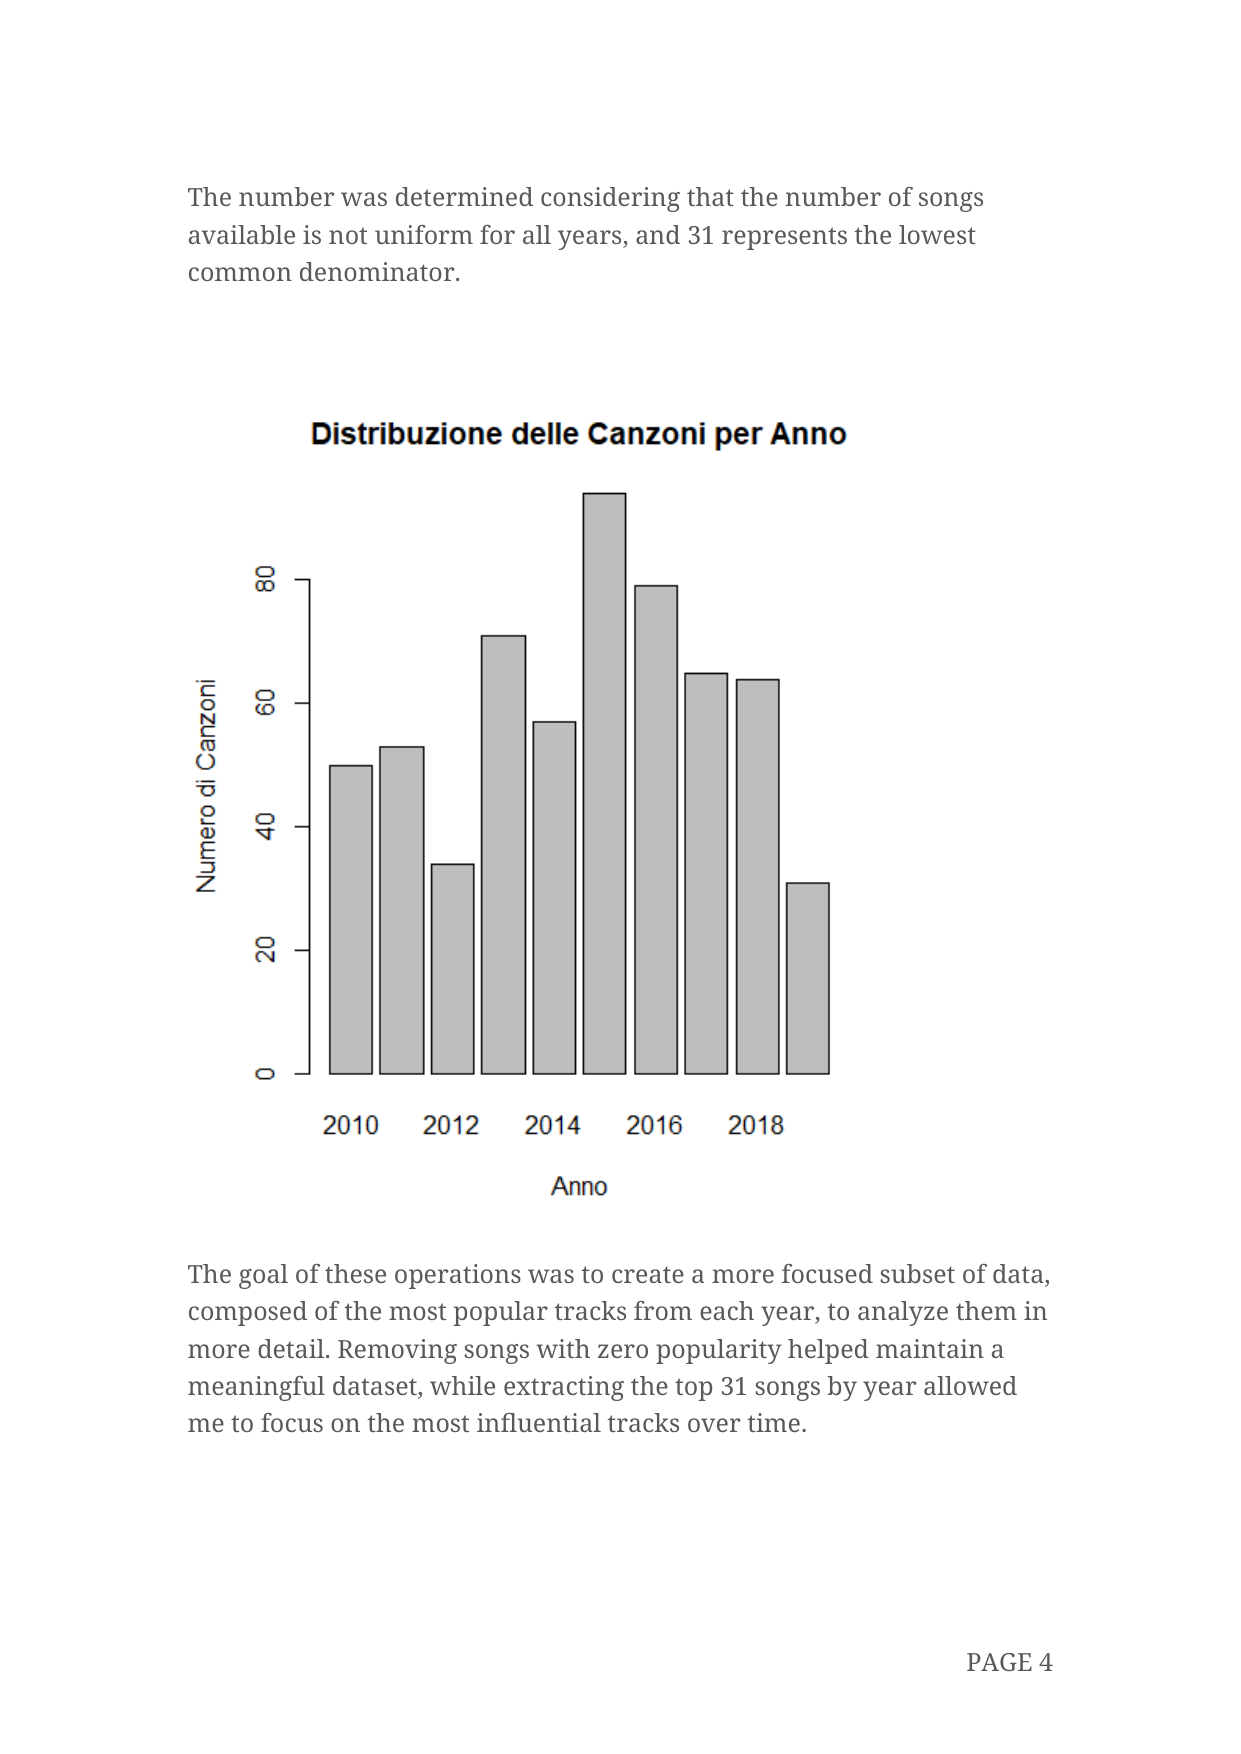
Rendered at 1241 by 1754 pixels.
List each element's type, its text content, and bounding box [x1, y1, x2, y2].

text The number was determined considering that the number of songs available is not uniform for all years, and 31 represents the lowest common denominator. [187, 180, 1053, 289]
picture [187, 371, 913, 1233]
text The goal of these operations was to create a more focused subset of data, composed of the most popular tracks from each year, to analyze them in more detail. Removing songs with zero popularity helped maintain a meaningful dataset, while extracting the top 31 songs by year allowed me to focus on the most influential tracks over time. [187, 1256, 1053, 1440]
